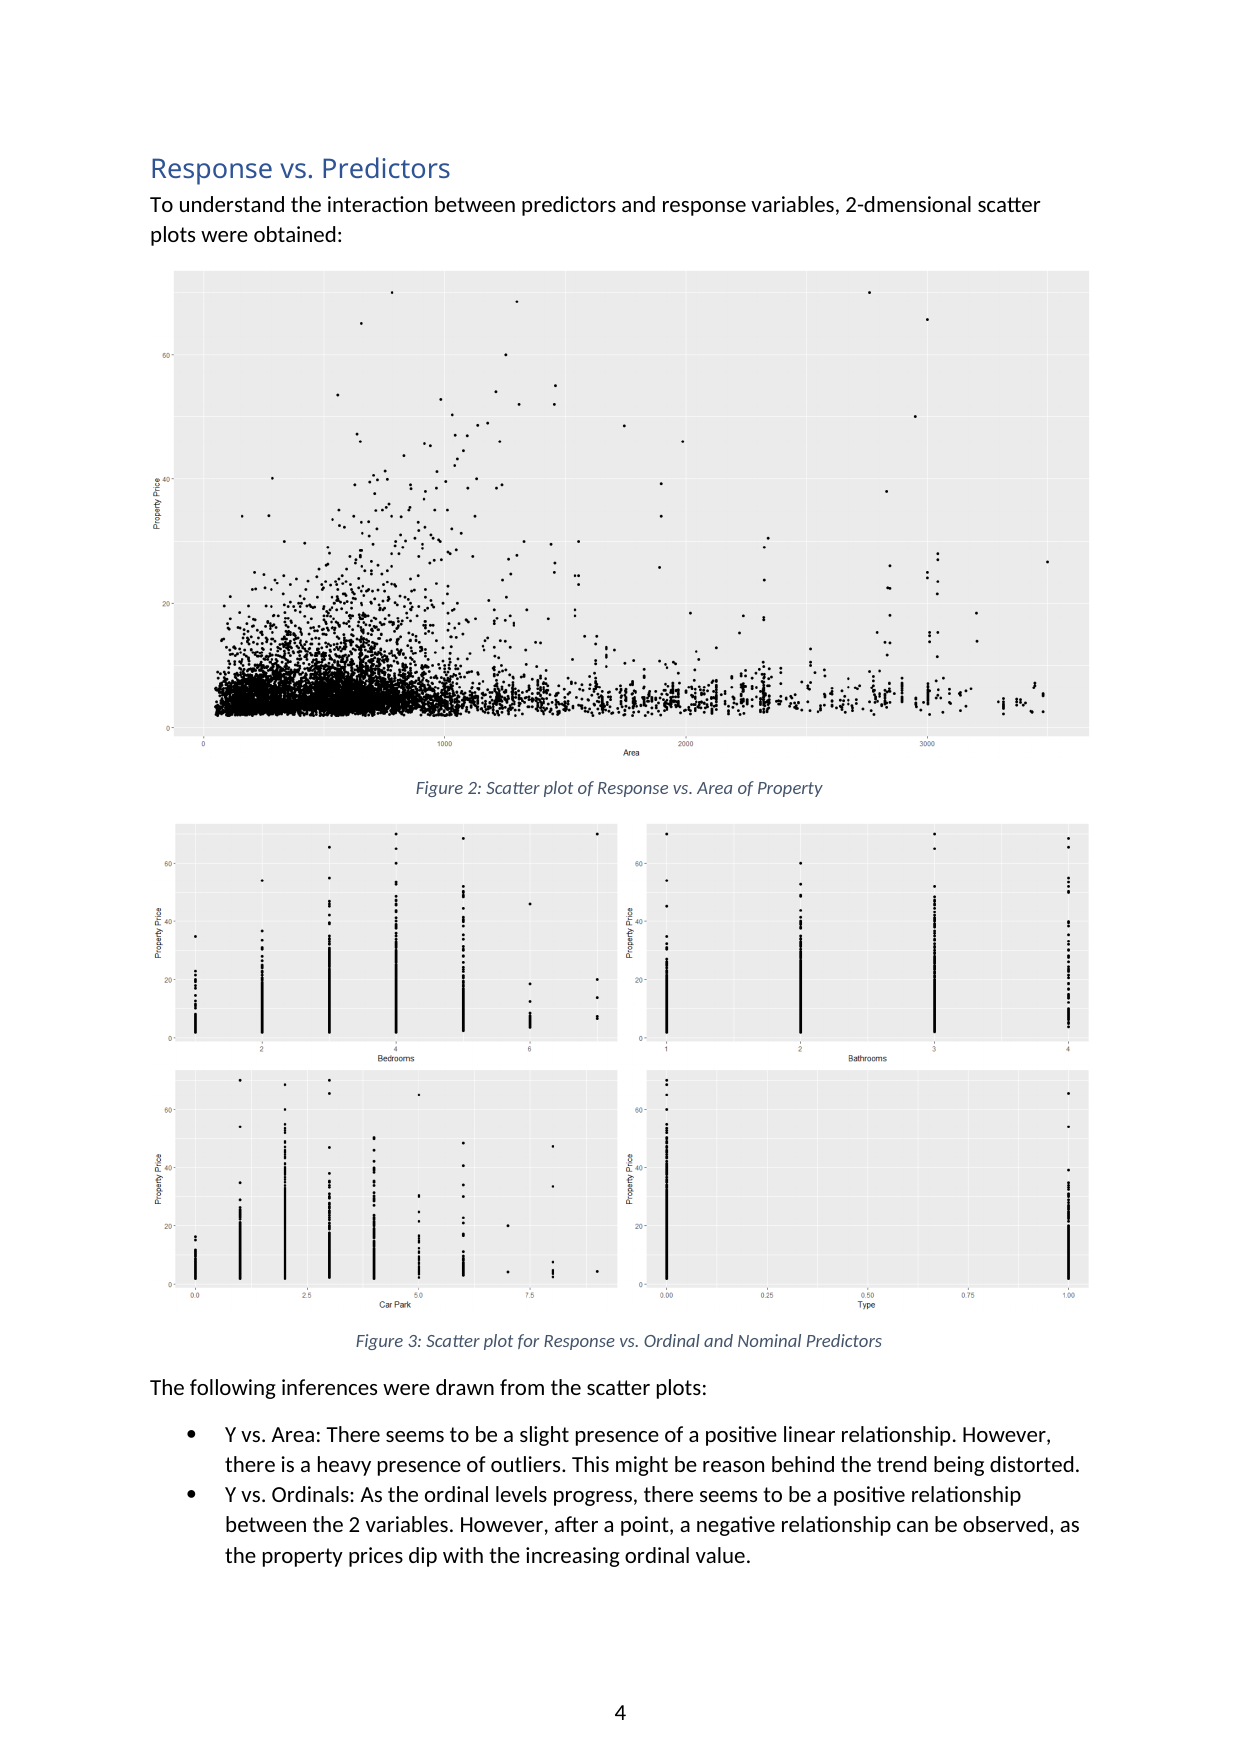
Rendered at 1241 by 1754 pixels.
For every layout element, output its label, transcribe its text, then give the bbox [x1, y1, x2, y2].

text Figure 2: Scatter plot of Response vs. Area of Property [150, 776, 1090, 799]
picture [150, 820, 1091, 1311]
subtitle Response vs. Predictors [150, 150, 1090, 187]
list Y vs. Ordinals: As the ordinal levels progress, there seems to be a positive relationship between the 2 variables. However, after a point, a negative relationship can be observed, as the property prices dip with the increasing ordinal value. [187, 1480, 1090, 1569]
picture [150, 266, 1091, 758]
text To understand the interaction between predictors and response variables, 2-dmensional scatter plots were obtained: [150, 190, 1090, 248]
list Y vs. Area: There seems to be a slight presence of a positive linear relationship. However, there is a heavy presence of outliers. This might be reason behind the trend being distorted. [187, 1420, 1090, 1478]
text The following inferences were drawn from the scatter plots: [150, 1373, 1090, 1401]
text Figure 3: Scatter plot for Response vs. Ordinal and Nominal Predictors [150, 1329, 1090, 1352]
